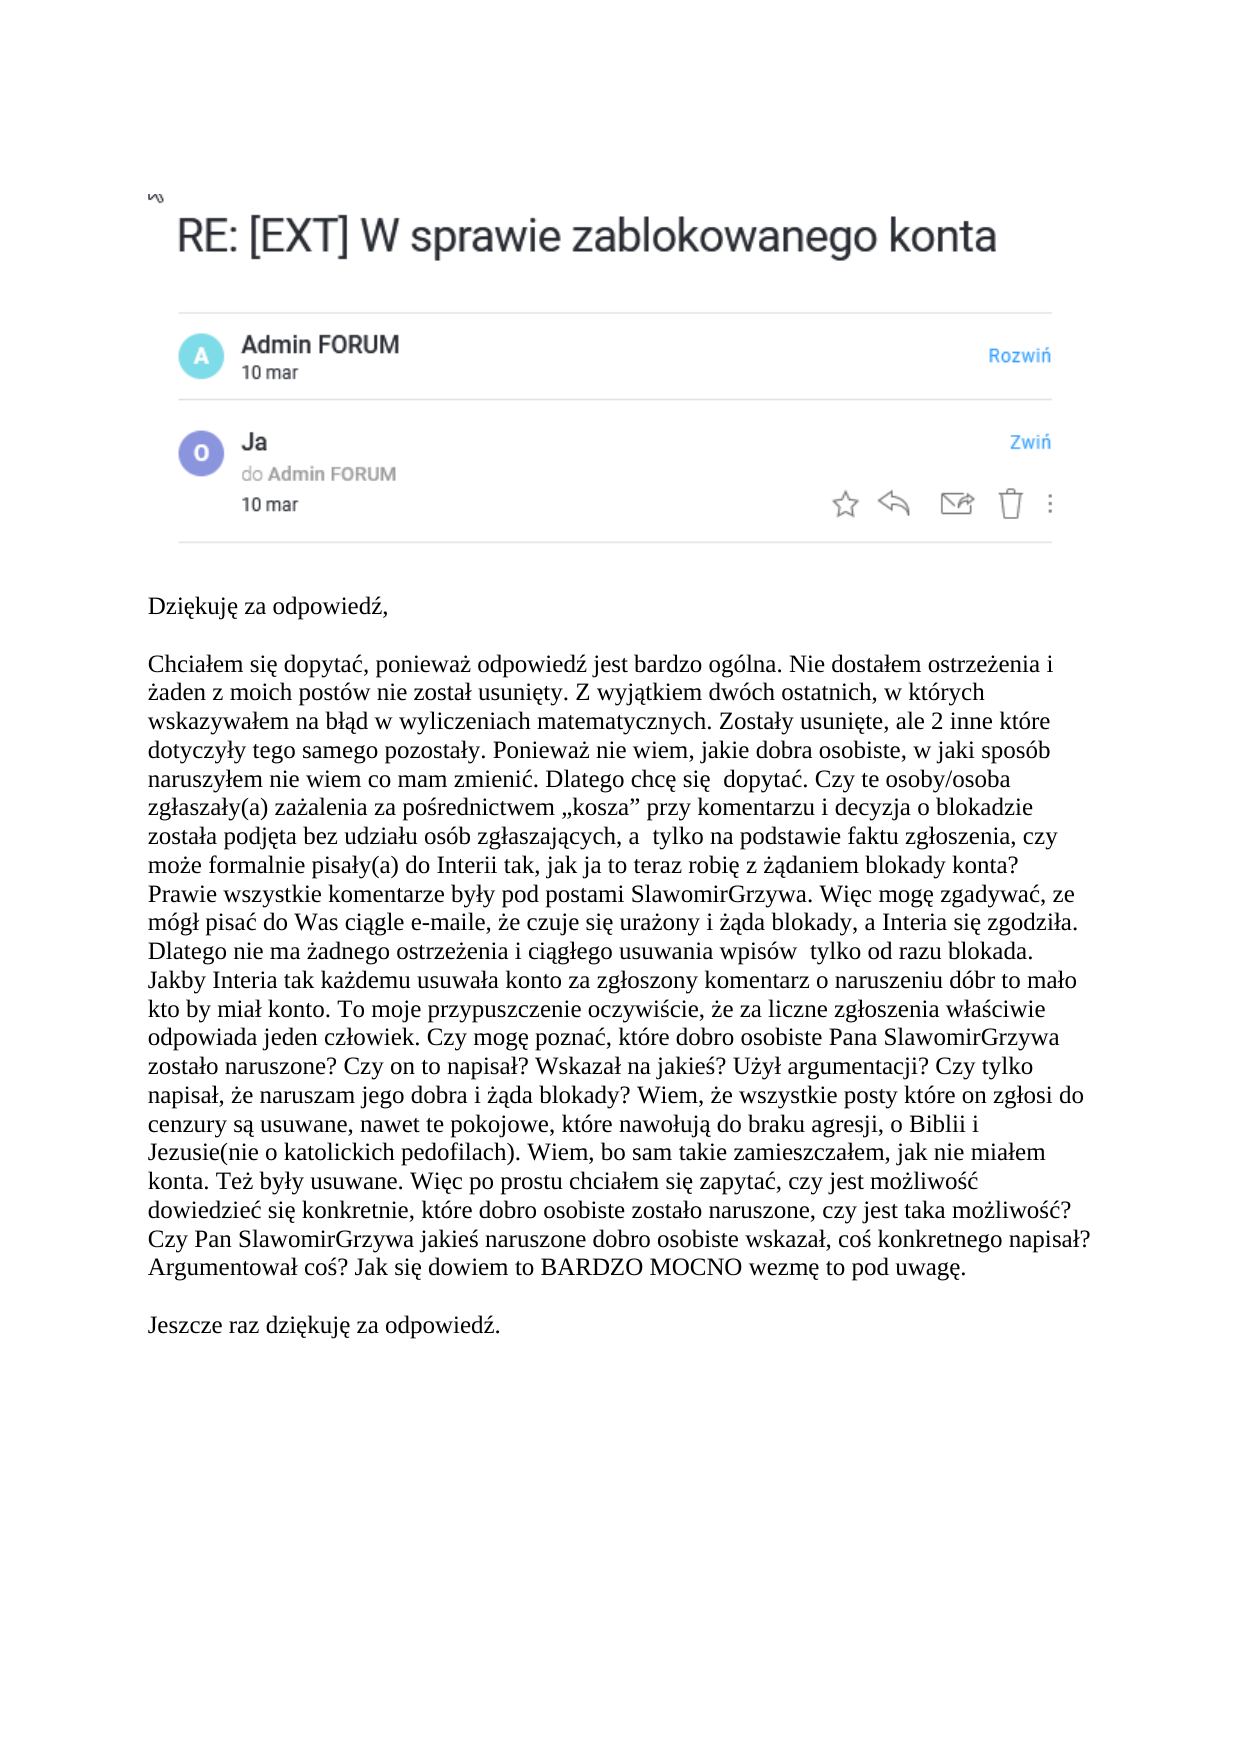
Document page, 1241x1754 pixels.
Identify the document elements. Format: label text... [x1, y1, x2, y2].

text Dziękuję za odpowiedź, [148, 591, 1093, 619]
text Jeszcze raz dziękuję za odpowiedź. [148, 1310, 1093, 1339]
picture [147, 194, 1093, 560]
text Chciałem się dopytać, ponieważ odpowiedź jest bardzo ogólna. Nie dostałem ostrzeżenia i żaden z moich postów nie został usunięty. Z wyjątkiem dwóch ostatnich, w których wskazywałem na błąd w wyliczeniach matematycznych. Zostały usunięte, ale 2 inne które dotyczyły tego samego pozostały. Ponieważ nie wiem, jakie dobra osobiste, w jaki sposób naruszyłem nie wiem co mam zmienić. Dlatego chcę się dopytać. Czy te osoby/osoba zgłaszały(a) zażalenia za pośrednictwem „kosza” przy komentarzu i decyzja o blokadzie została podjęta bez udziału osób zgłaszających, a tylko na podstawie faktu zgłoszenia, czy może formalnie pisały(a) do Interii tak, jak ja to teraz robię z żądaniem blokady konta? Prawie wszystkie komentarze były pod postami SlawomirGrzywa. Więc mogę zgadywać, ze mógł pisać do Was ciągle e-maile, że czuje się urażony i żąda blokady, a Interia się zgodziła. Dlatego nie ma żadnego ostrzeżenia i ciągłego usuwania wpisów tylko od razu blokada. Jakby Interia tak każdemu usuwała konto za zgłoszony komentarz o naruszeniu dóbr to mało kto by miał konto. To moje przypuszczenie oczywiście, że za liczne zgłoszenia właściwie odpowiada jeden człowiek. Czy mogę poznać, które dobro osobiste Pana SlawomirGrzywa zostało naruszone? Czy on to napisał? Wskazał na jakieś? Użył argumentacji? Czy tylko napisał, że naruszam jego dobra i żąda blokady? Wiem, że wszystkie posty które on zgłosi do cenzury są usuwane, nawet te pokojowe, które nawołują do braku agresji, o Biblii i Jezusie(nie o katolickich pedofilach). Wiem, bo sam takie zamieszczałem, jak nie miałem konta. Też były usuwane. Więc po prostu chciałem się zapytać, czy jest możliwość dowiedzieć się konkretnie, które dobro osobiste zostało naruszone, czy jest taka możliwość? Czy Pan SlawomirGrzywa jakieś naruszone dobro osobiste wskazał, coś konkretnego napisał? Argumentował coś? Jak się dowiem to BARDZO MOCNO wezmę to pod uwagę. [148, 649, 1093, 1281]
